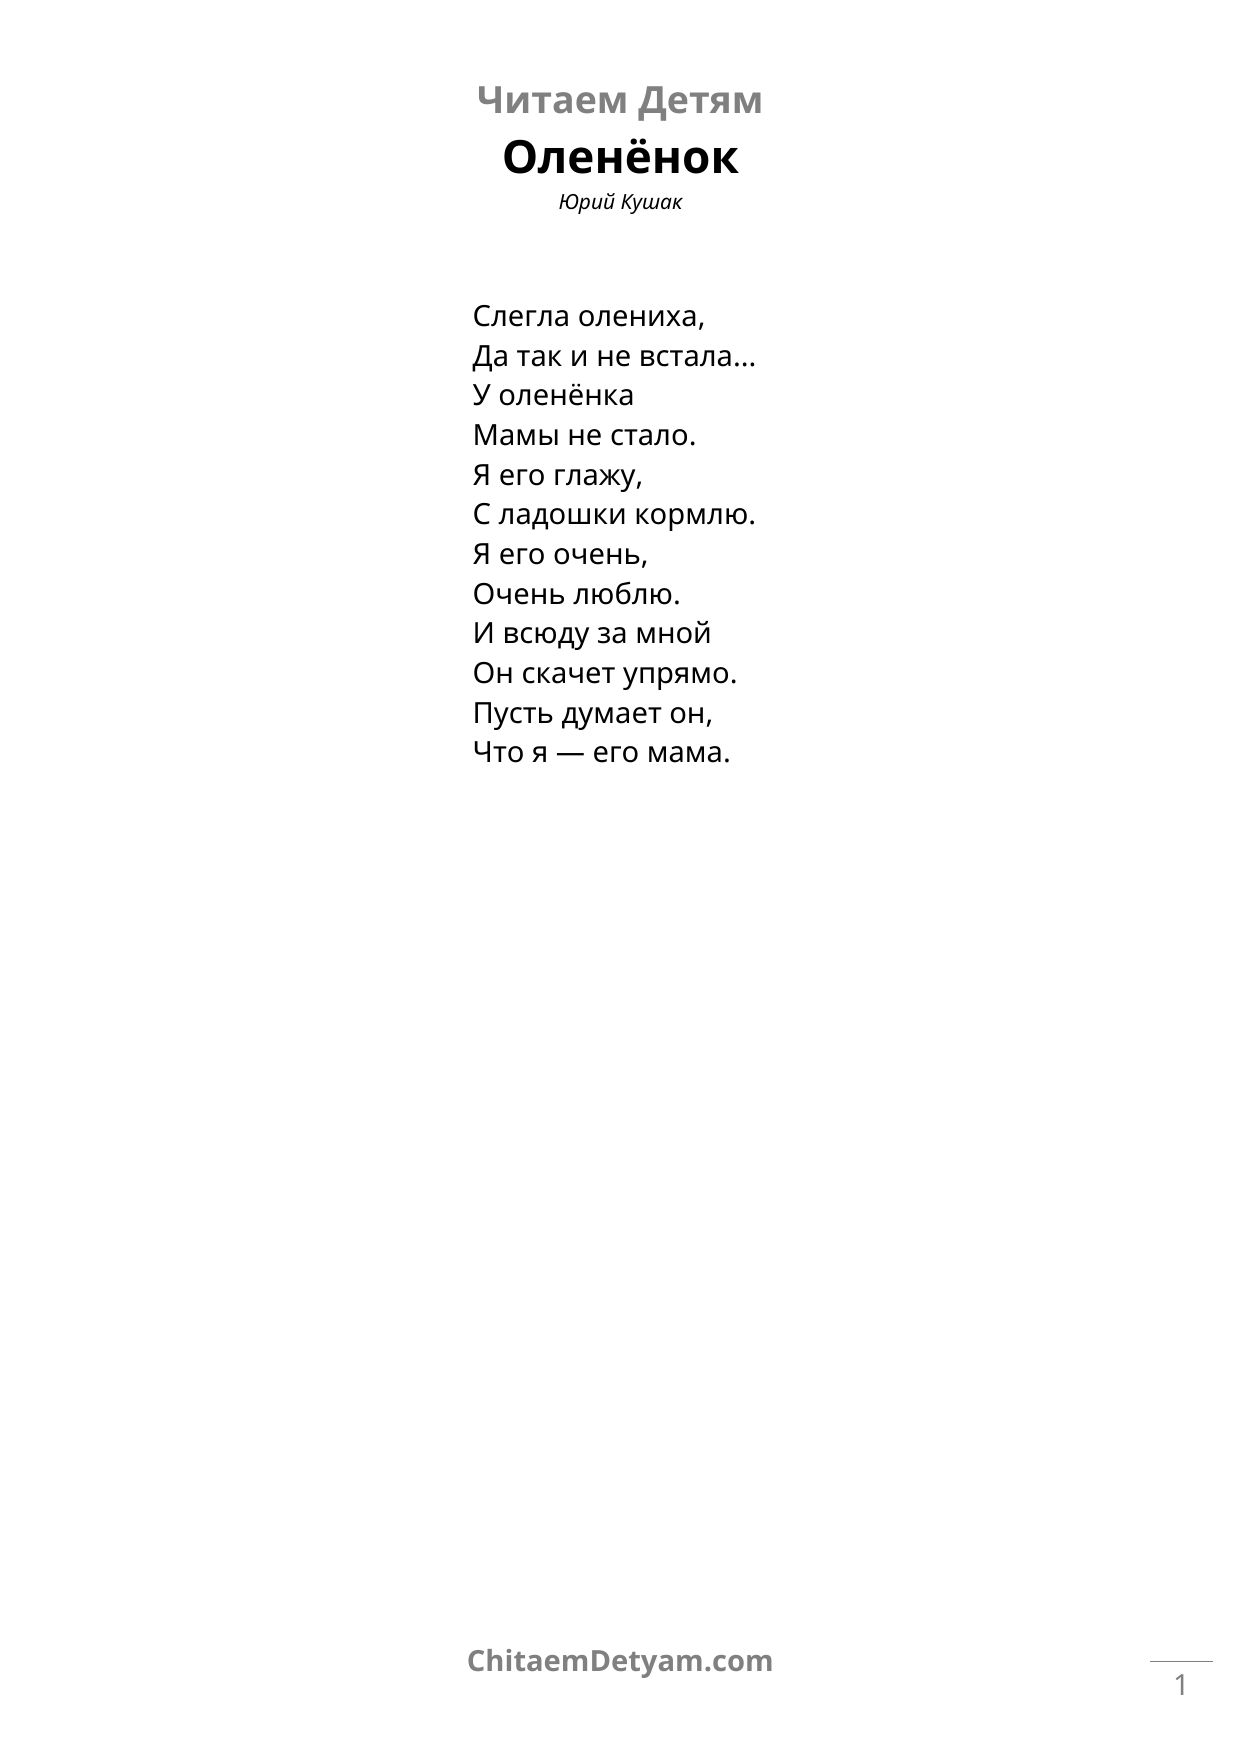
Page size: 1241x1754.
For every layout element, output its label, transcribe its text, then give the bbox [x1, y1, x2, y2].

text Он скачет упрямо. [472, 652, 1122, 692]
text И всюду за мной [472, 613, 1122, 652]
text Я его глажу, [472, 454, 1122, 493]
text Да так и не встала... [472, 335, 1122, 374]
text У оленёнка [472, 374, 1122, 414]
text Мамы не стало. [472, 414, 1122, 454]
text Оленёнок Юрий Кушак [118, 125, 1122, 216]
text Что я — его мама. [472, 732, 1122, 771]
text С ладошки кормлю. [472, 493, 1122, 533]
text Я его очень, [472, 533, 1122, 573]
text Пусть думает он, [472, 692, 1122, 732]
text Очень люблю. [472, 573, 1122, 613]
text Слегла олениха, [472, 295, 1122, 335]
